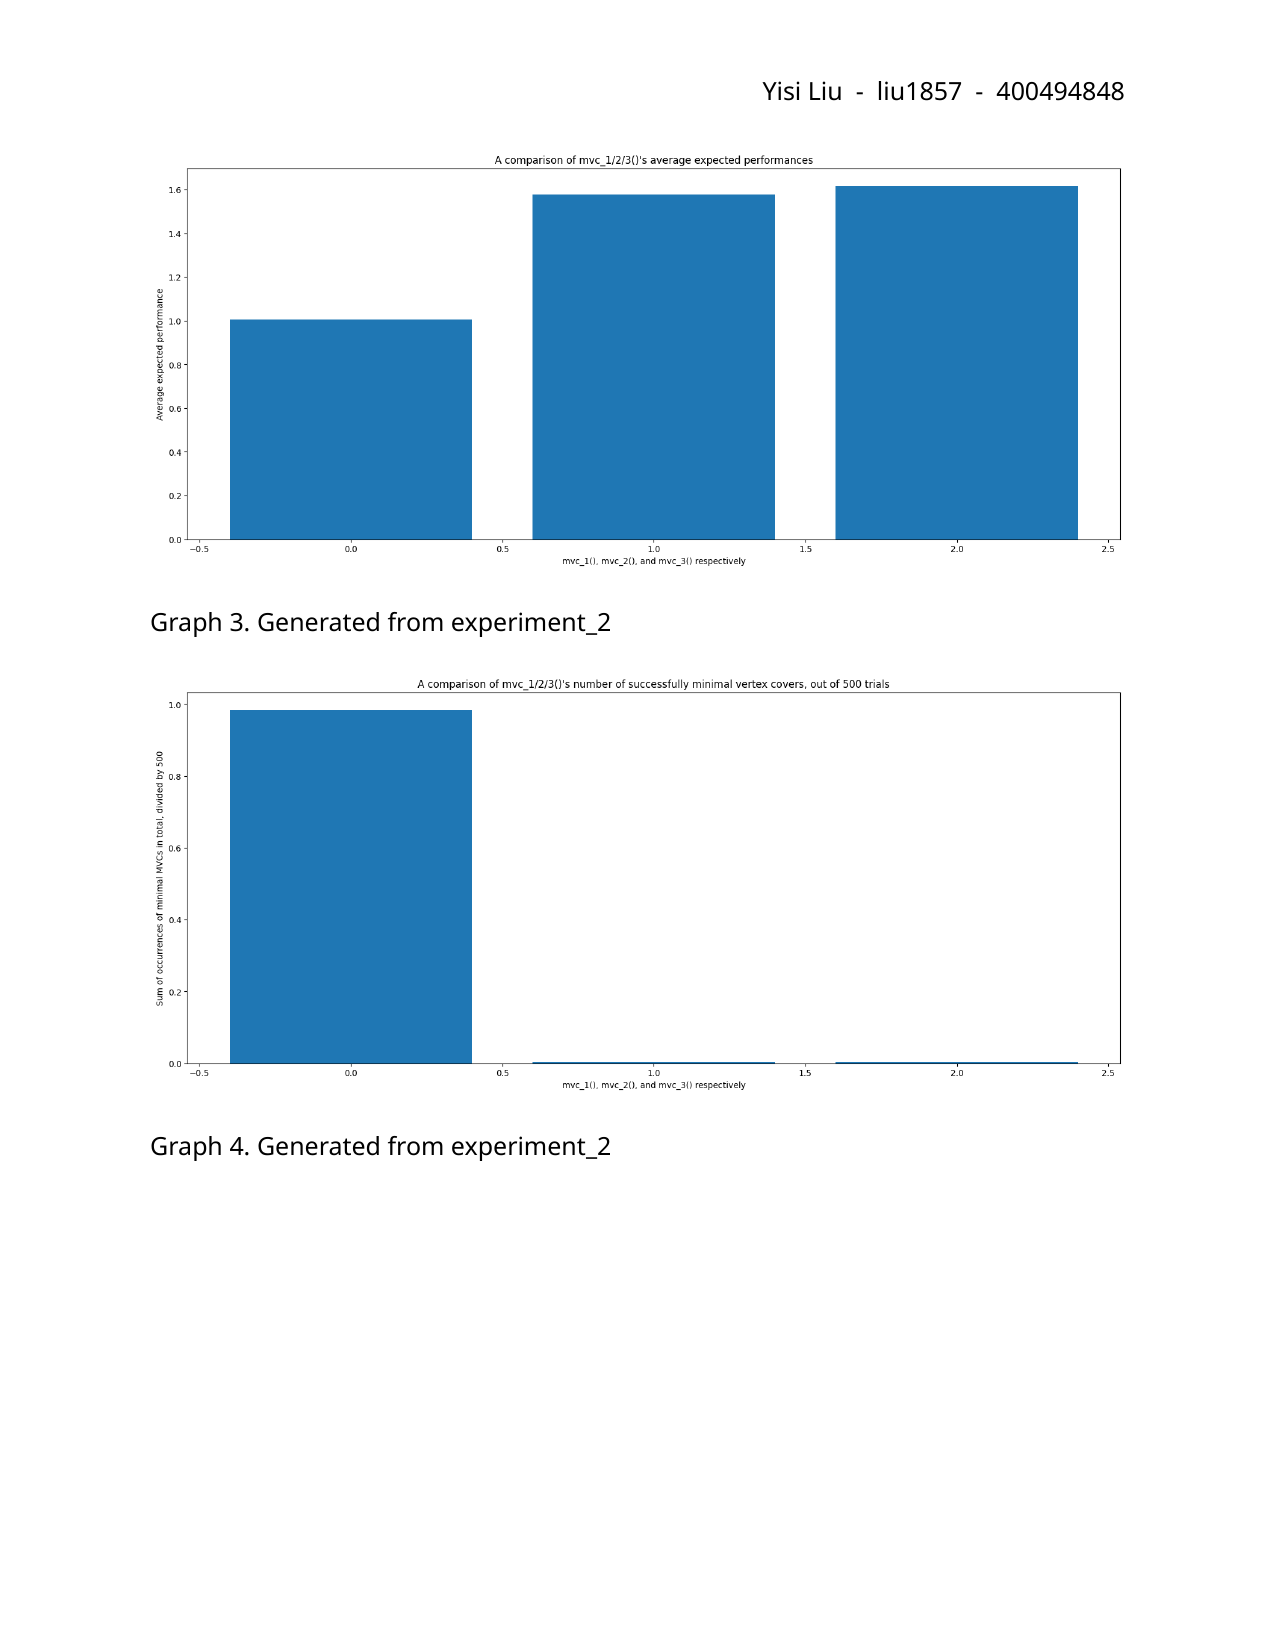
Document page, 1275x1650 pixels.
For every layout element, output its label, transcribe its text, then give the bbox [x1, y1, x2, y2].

text Graph 1. Generated from experiment_1Graph 2. Generated from experiment_2Graph 3. Generated from experiment_2Graph 4. Generated from experiment_2 [150, 1095, 1125, 1162]
text Graph 1. Generated from experiment_1Graph 2. Generated from experiment_2Graph 3. Generated from experiment_2Graph 4. Generated from experiment_2 [150, 571, 1125, 673]
picture [150, 150, 1125, 571]
picture [150, 673, 1125, 1095]
